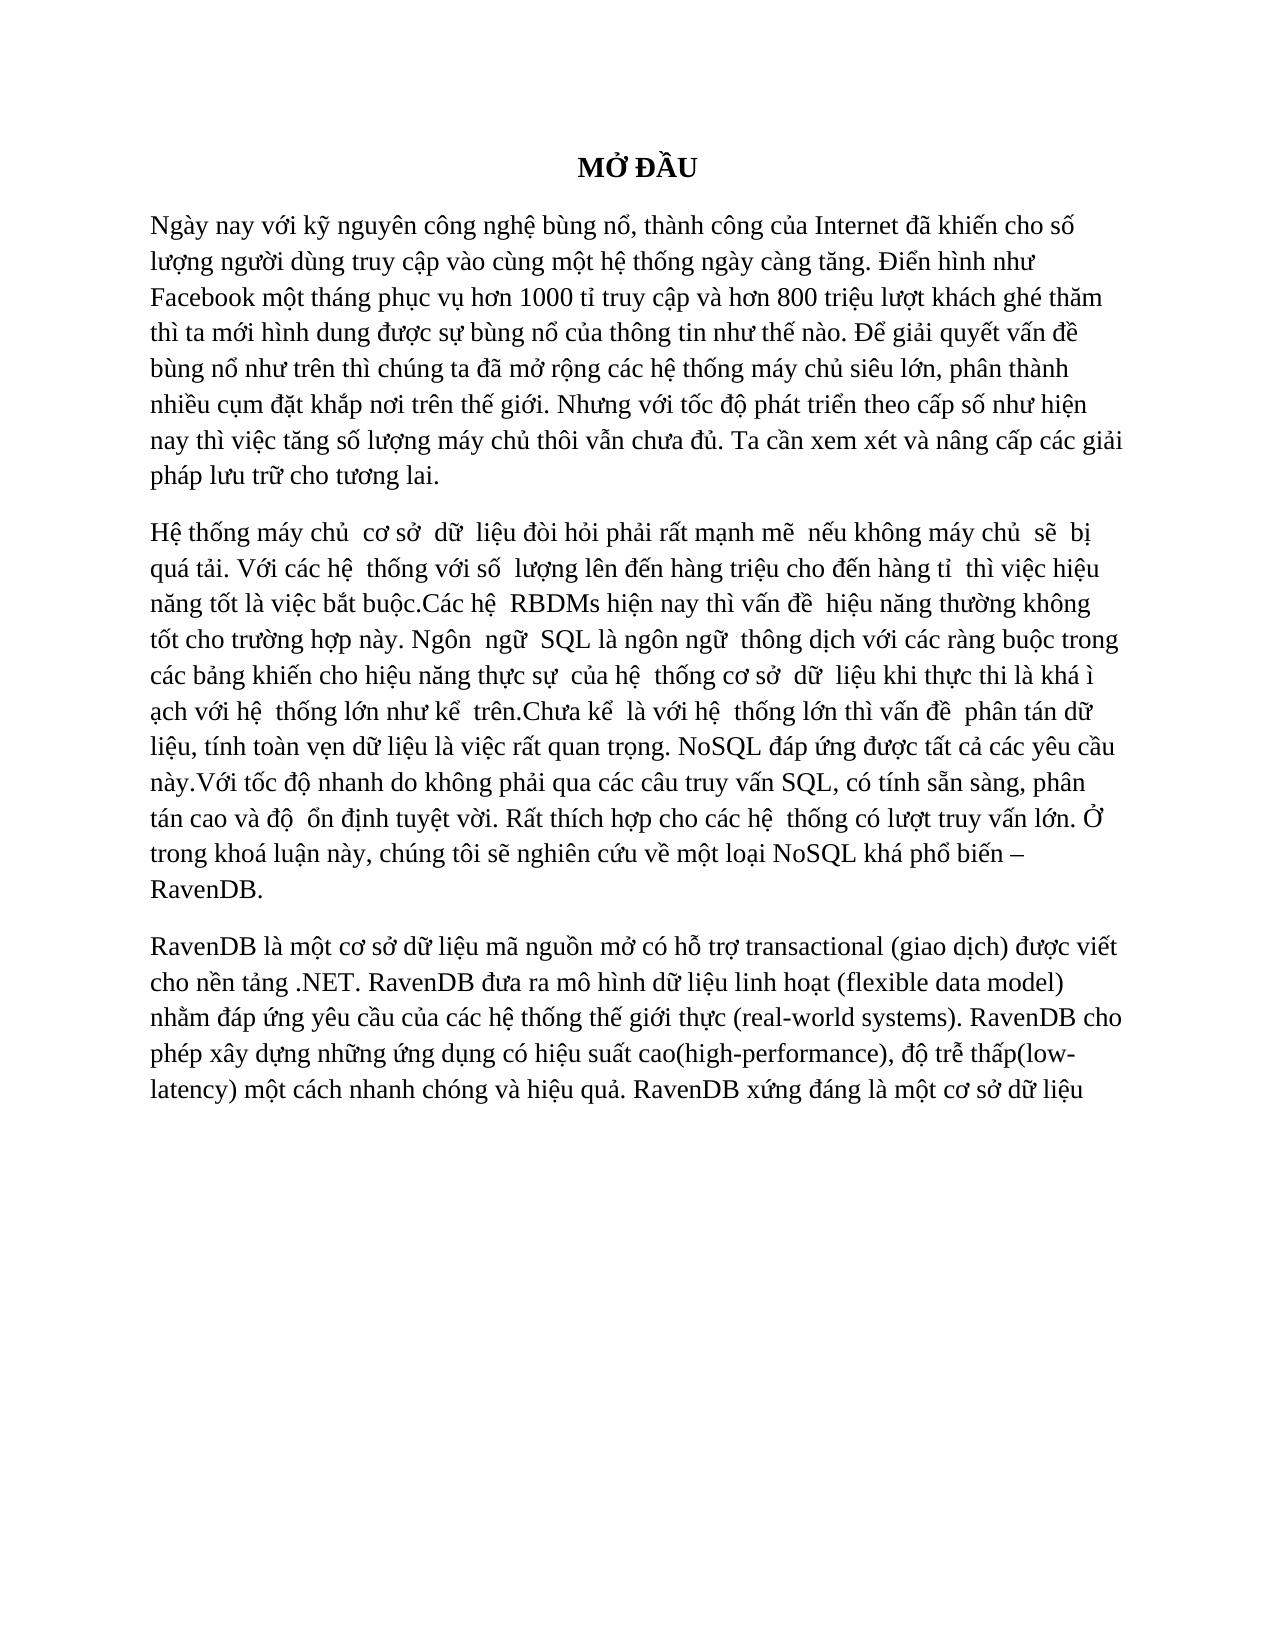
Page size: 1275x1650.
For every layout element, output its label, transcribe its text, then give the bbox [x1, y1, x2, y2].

text RavenDB là một cơ sở dữ liệu mã nguồn mở có hỗ trợ transactional (giao dịch) được viết cho nền tảng .NET. RavenDB đưa ra mô hình dữ liệu linh hoạt (flexible data model) nhằm đáp ứng yêu cầu của các hệ thống thế giới thực (real-world systems). RavenDB cho phép xây dựng những ứng dụng có hiệu suất cao(high-performance), độ trễ thấp(low-latency) một cách nhanh chóng và hiệu quả. RavenDB xứng đáng là một cơ sở dữ liệu [150, 930, 1125, 1104]
text MỞ ĐẦU [150, 150, 1125, 183]
text Ngày nay với kỹ nguyên công nghệ bùng nổ, thành công của Internet đã khiến cho số lượng người dùng truy cập vào cùng một hệ thống ngày càng tăng. Điển hình như Facebook một tháng phục vụ hơn 1000 tỉ truy cập và hơn 800 triệu lượt khách ghé thăm thì ta mới hình dung được sự bùng nổ của thông tin như thế nào. Để giải quyết vấn đề bùng nổ như trên thì chúng ta đã mở rộng các hệ thống máy chủ siêu lớn, phân thành nhiều cụm đặt khắp nơi trên thế giới. Nhưng với tốc độ phát triển theo cấp số như hiện nay thì việc tăng số lượng máy chủ thôi vẫn chưa đủ. Ta cần xem xét và nâng cấp các giải pháp lưu trữ cho tương lai. [150, 209, 1125, 491]
text Hệ thống máy chủ cơ sở dữ liệu đòi hỏi phải rất mạnh mẽ nếu không máy chủ sẽ bị quá tải. Với các hệ thống với số lượng lên đến hàng triệu cho đến hàng tỉ thì việc hiệu năng tốt là việc bắt buộc.Các hệ RBDMs hiện nay thì vấn đề hiệu năng thường không tốt cho trường hợp này. Ngôn ngữ SQL là ngôn ngữ thông dịch với các ràng buộc trong các bảng khiến cho hiệu năng thực sự của hệ thống cơ sở dữ liệu khi thực thi là khá ì ạch với hệ thống lớn như kể trên.Chưa kể là với hệ thống lớn thì vấn đề phân tán dữ liệu, tính toàn vẹn dữ liệu là việc rất quan trọng. NoSQL đáp ứng được tất cả các yêu cầu này.Với tốc độ nhanh do không phải qua các câu truy vấn SQL, có tính sẵn sàng, phân tán cao và độ ổn định tuyệt vời. Rất thích hợp cho các hệ thống có lượt truy vấn lớn. Ở trong khoá luận này, chúng tôi sẽ nghiên cứu về một loại NoSQL khá phổ biến – RavenDB. [150, 516, 1125, 904]
